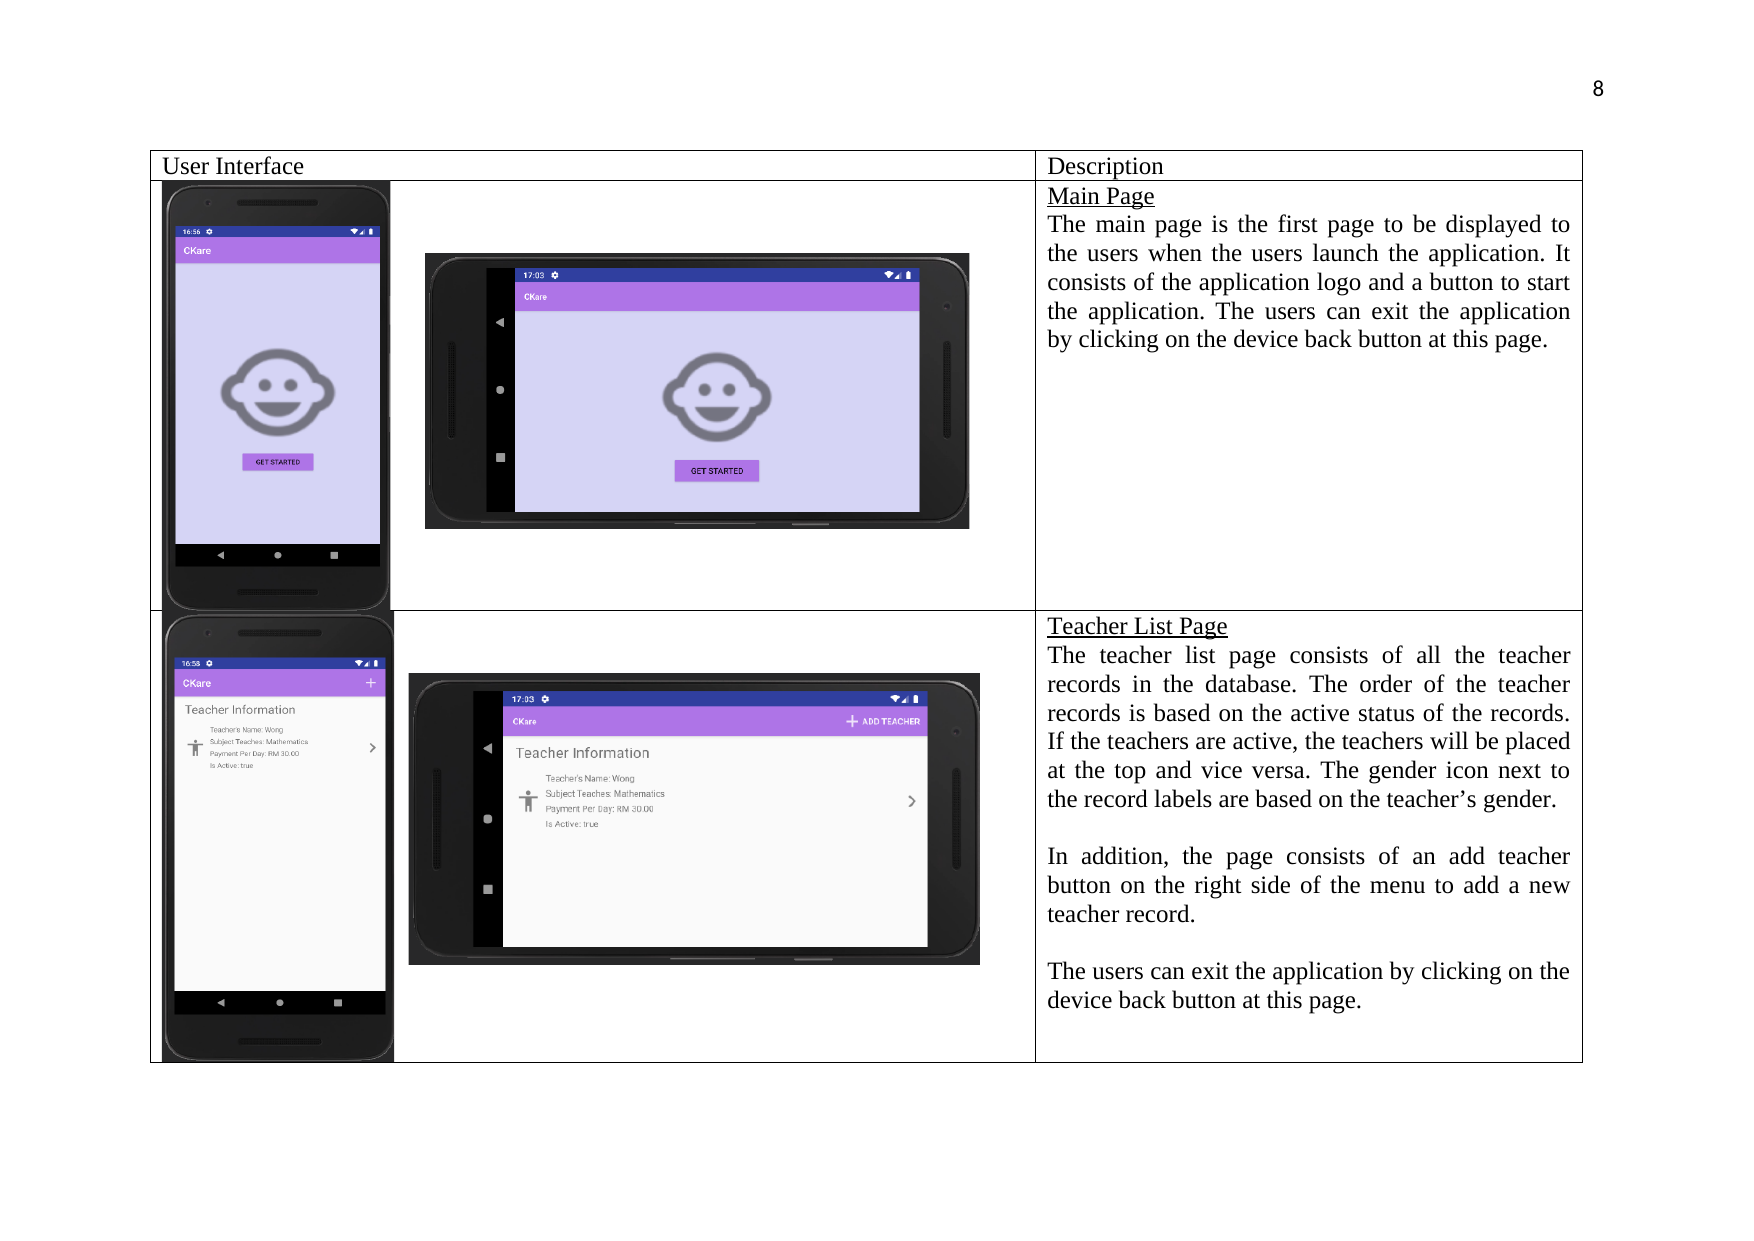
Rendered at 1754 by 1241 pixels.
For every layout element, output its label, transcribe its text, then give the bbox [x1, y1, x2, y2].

table_cell Teacher List Page The teacher list page consists of all the teacher records in the database. The order of the teacher records is based on the active status of the records. If the teachers are active, the teachers will be placed at the top and vice versa. The gender icon next to the record labels are based on the teacher’s gender. In addition, the page consists of an add teacher button on the right side of the menu to add a new teacher record. The users can exit the application by clicking on the device back button at this page. [1036, 611, 1582, 1062]
table_header Description [1036, 151, 1582, 180]
table_cell Main Page The main page is the first page to be displayed to the users when the users launch the application. It consists of the application logo and a button to start the application. The users can exit the application by clicking on the device back button at this page. [1036, 181, 1582, 610]
table_cell [395, 611, 1035, 1062]
table_header User Interface [151, 151, 1035, 180]
picture [408, 673, 980, 965]
picture [425, 253, 970, 529]
picture [161, 180, 395, 1062]
table_cell [391, 181, 1035, 610]
table_cell [151, 611, 161, 1062]
table_cell [151, 181, 161, 610]
